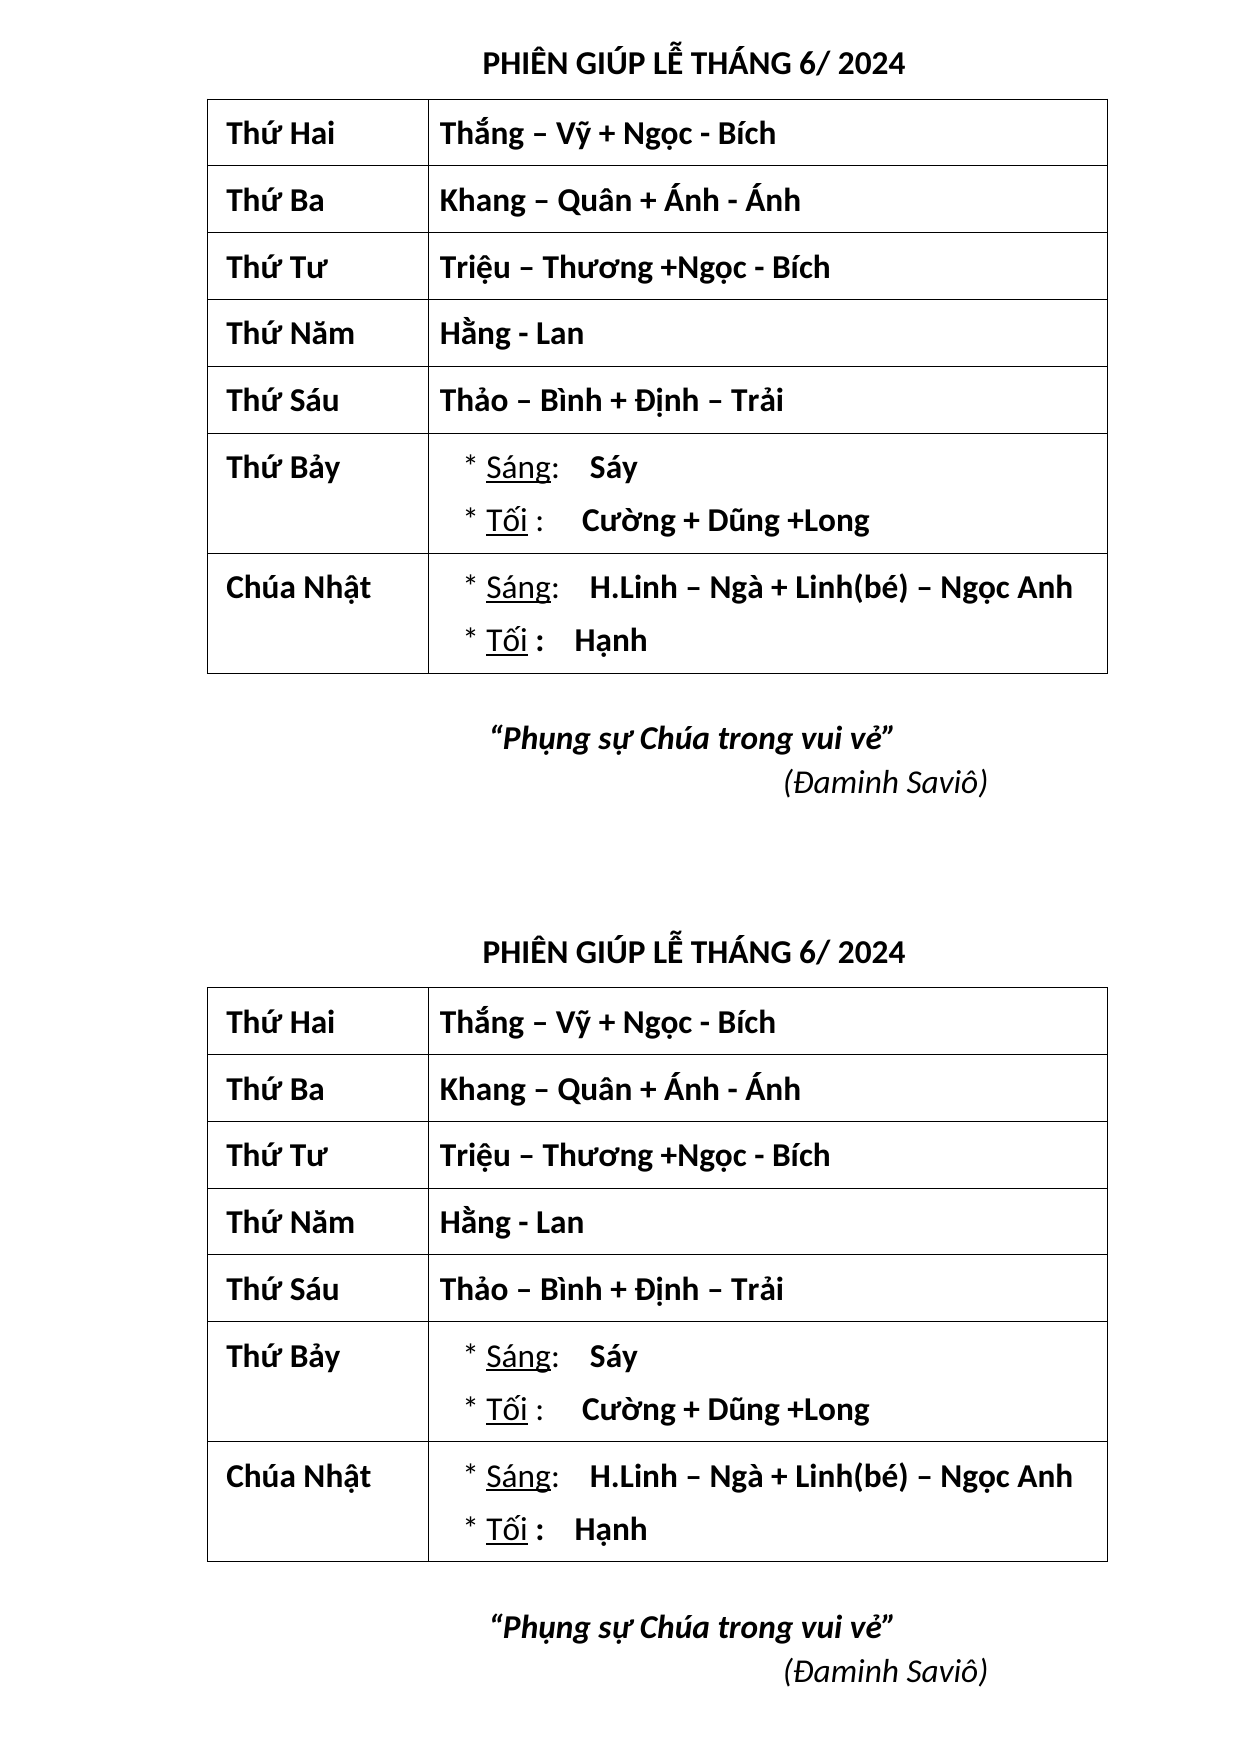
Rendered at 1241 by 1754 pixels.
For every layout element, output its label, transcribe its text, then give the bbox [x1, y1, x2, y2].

table_cell Khang – Quân + Ánh - Ánh [429, 1055, 1107, 1121]
text (Đaminh Saviô) [207, 761, 1181, 802]
table_cell Thứ Sáu [208, 1255, 428, 1321]
table_cell Hằng - Lan [429, 300, 1107, 366]
text “Phụng sự Chúa trong vui vẻ” [207, 717, 1181, 758]
text “Phụng sự Chúa trong vui vẻ” [207, 1606, 1181, 1647]
table_cell Khang – Quân + Ánh - Ánh [429, 166, 1107, 232]
table_cell Thứ Năm [208, 300, 428, 366]
table_cell Thứ Tư [208, 1122, 428, 1187]
table_cell * Sáng: Sáy * Tối : Cường + Dũng +Long [429, 434, 1107, 552]
table_cell Triệu – Thương +Ngọc - Bích [429, 1122, 1107, 1187]
text (Đaminh Saviô) [207, 1650, 1181, 1691]
table_cell Hằng - Lan [429, 1189, 1107, 1254]
table_cell Chúa Nhật [208, 554, 428, 672]
table_cell Thứ Ba [208, 1055, 428, 1121]
table_cell Thảo – Bình + Định – Trải [429, 367, 1107, 432]
table_cell * Sáng: H.Linh – Ngà + Linh(bé) – Ngọc Anh * Tối : Hạnh [429, 1442, 1107, 1561]
table_cell Thảo – Bình + Định – Trải [429, 1255, 1107, 1321]
table_cell Thứ Tư [208, 233, 428, 299]
table_cell * Sáng: Sáy * Tối : Cường + Dũng +Long [429, 1322, 1107, 1441]
table_cell Thứ Năm [208, 1189, 428, 1254]
table_cell Thứ Sáu [208, 367, 428, 432]
table_cell Chúa Nhật [208, 1442, 428, 1561]
table_header Thắng – Vỹ + Ngọc - Bích [429, 988, 1107, 1054]
table_header Thắng – Vỹ + Ngọc - Bích [429, 100, 1107, 165]
table_cell Triệu – Thương +Ngọc - Bích [429, 233, 1107, 299]
table_cell Thứ Ba [208, 166, 428, 232]
table_header Thứ Hai [208, 988, 428, 1054]
text PHIÊN GIÚP LỄ THÁNG 6/ 2024 [207, 42, 1181, 83]
table_cell Thứ Bảy [208, 1322, 428, 1441]
table_header Thứ Hai [208, 100, 428, 165]
table_cell * Sáng: H.Linh – Ngà + Linh(bé) – Ngọc Anh * Tối : Hạnh [429, 554, 1107, 672]
text PHIÊN GIÚP LỄ THÁNG 6/ 2024 [207, 931, 1181, 971]
table_cell Thứ Bảy [208, 434, 428, 552]
